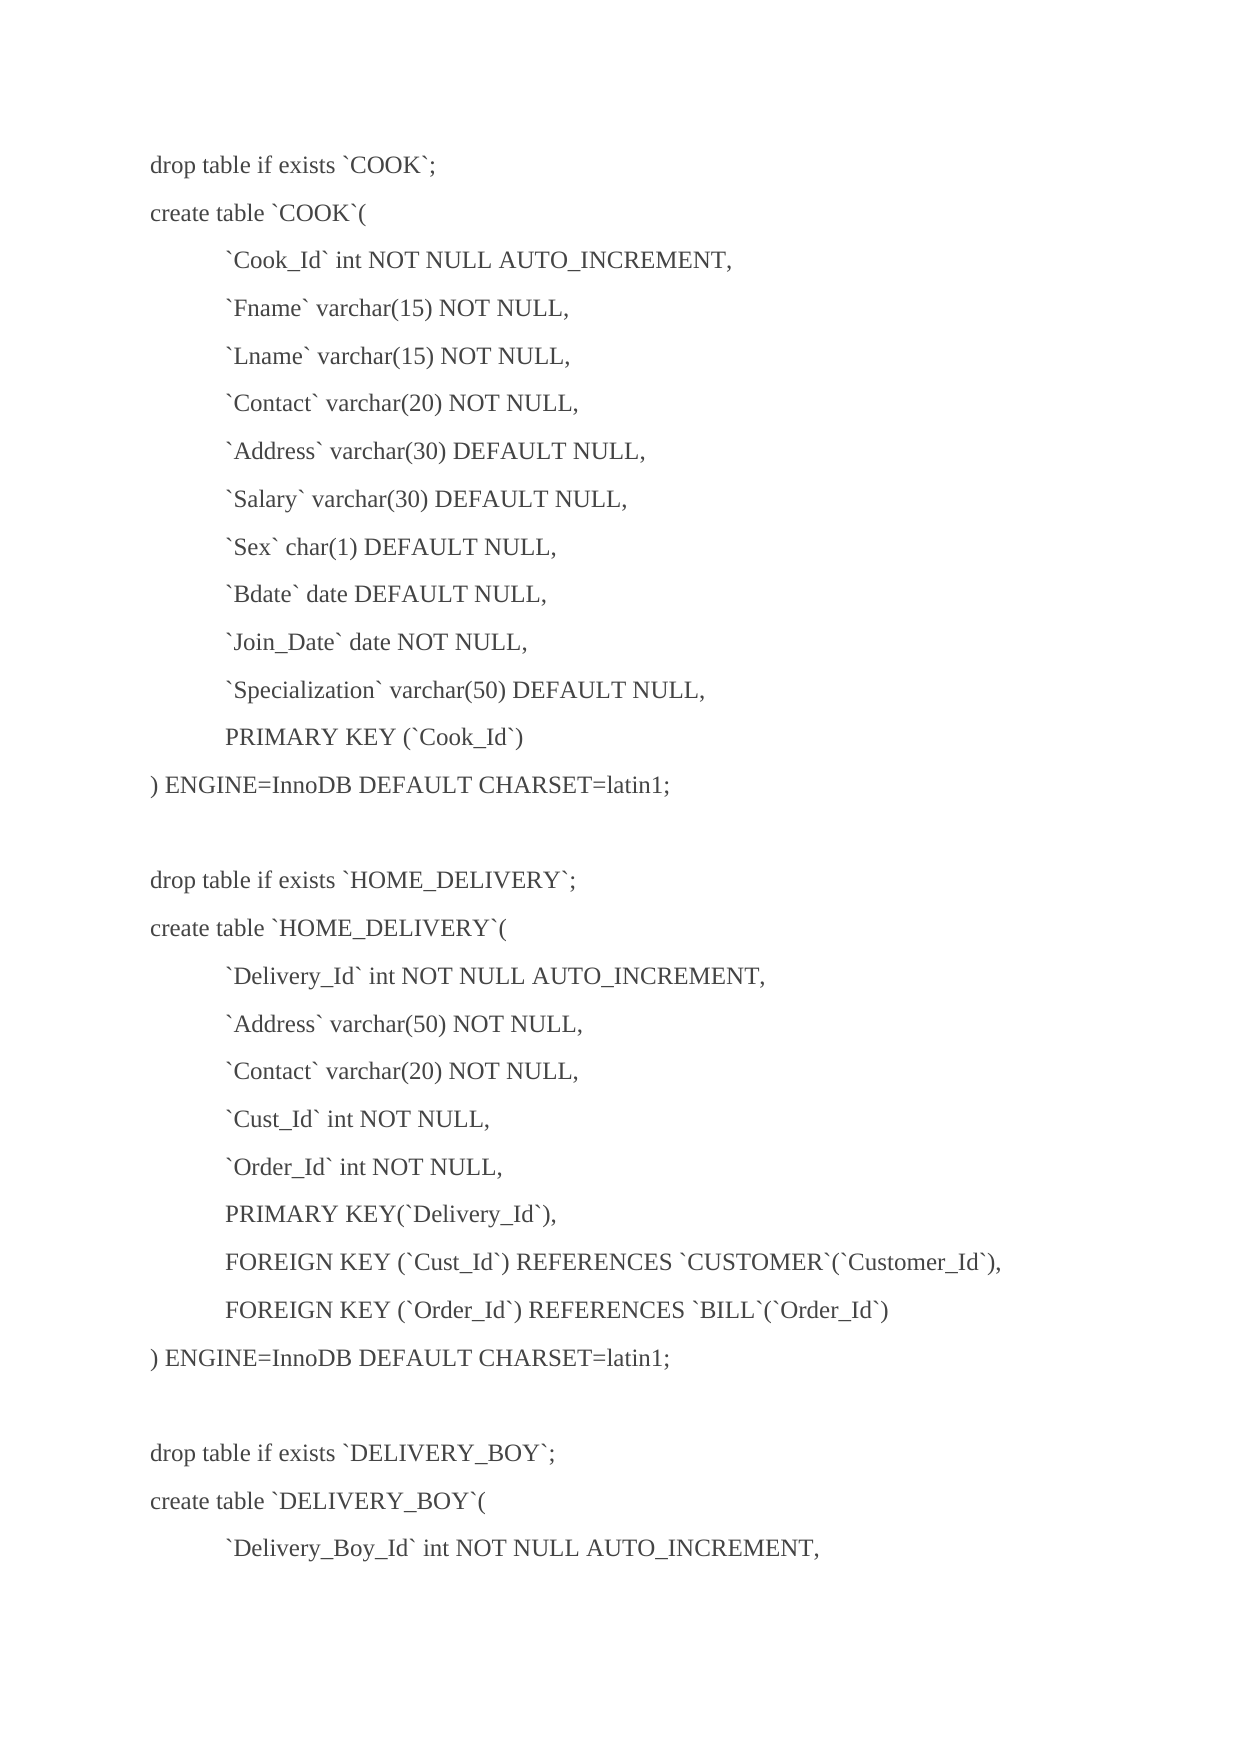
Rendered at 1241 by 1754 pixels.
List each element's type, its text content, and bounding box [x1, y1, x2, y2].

text FOREIGN KEY (`Order_Id`) REFERENCES `BILL`(`Order_Id`) [150, 1295, 1090, 1324]
text `Order_Id` int NOT NULL, [150, 1152, 1090, 1181]
text drop table if exists `DELIVERY_BOY`; [150, 1438, 1090, 1467]
text `Delivery_Boy_Id` int NOT NULL AUTO_INCREMENT, [150, 1533, 1090, 1562]
text ) ENGINE=InnoDB DEFAULT CHARSET=latin1; [150, 770, 1090, 799]
text create table `HOME_DELIVERY`( [150, 913, 1090, 942]
text `Fname` varchar(15) NOT NULL, [150, 293, 1090, 322]
text drop table if exists `HOME_DELIVERY`; [150, 866, 1090, 894]
text `Sex` char(1) DEFAULT NULL, [150, 532, 1090, 560]
text `Cook_Id` int NOT NULL AUTO_INCREMENT, [150, 245, 1090, 274]
text FOREIGN KEY (`Cust_Id`) REFERENCES `CUSTOMER`(`Customer_Id`), [150, 1247, 1090, 1276]
text `Lname` varchar(15) NOT NULL, [150, 341, 1090, 369]
text `Join_Date` date NOT NULL, [150, 627, 1090, 656]
text `Salary` varchar(30) DEFAULT NULL, [150, 484, 1090, 513]
text `Cust_Id` int NOT NULL, [150, 1104, 1090, 1133]
text PRIMARY KEY (`Cook_Id`) [150, 722, 1090, 751]
text `Address` varchar(50) NOT NULL, [150, 1009, 1090, 1037]
text `Specialization` varchar(50) DEFAULT NULL, [150, 675, 1090, 703]
text `Contact` varchar(20) NOT NULL, [150, 388, 1090, 417]
text ) ENGINE=InnoDB DEFAULT CHARSET=latin1; [150, 1343, 1090, 1371]
text `Contact` varchar(20) NOT NULL, [150, 1056, 1090, 1085]
text create table `DELIVERY_BOY`( [150, 1486, 1090, 1514]
text create table `COOK`( [150, 198, 1090, 226]
text `Bdate` date DEFAULT NULL, [150, 579, 1090, 608]
text `Delivery_Id` int NOT NULL AUTO_INCREMENT, [150, 961, 1090, 990]
text drop table if exists `COOK`; [150, 150, 1090, 179]
text PRIMARY KEY(`Delivery_Id`), [150, 1199, 1090, 1228]
text `Address` varchar(30) DEFAULT NULL, [150, 436, 1090, 465]
